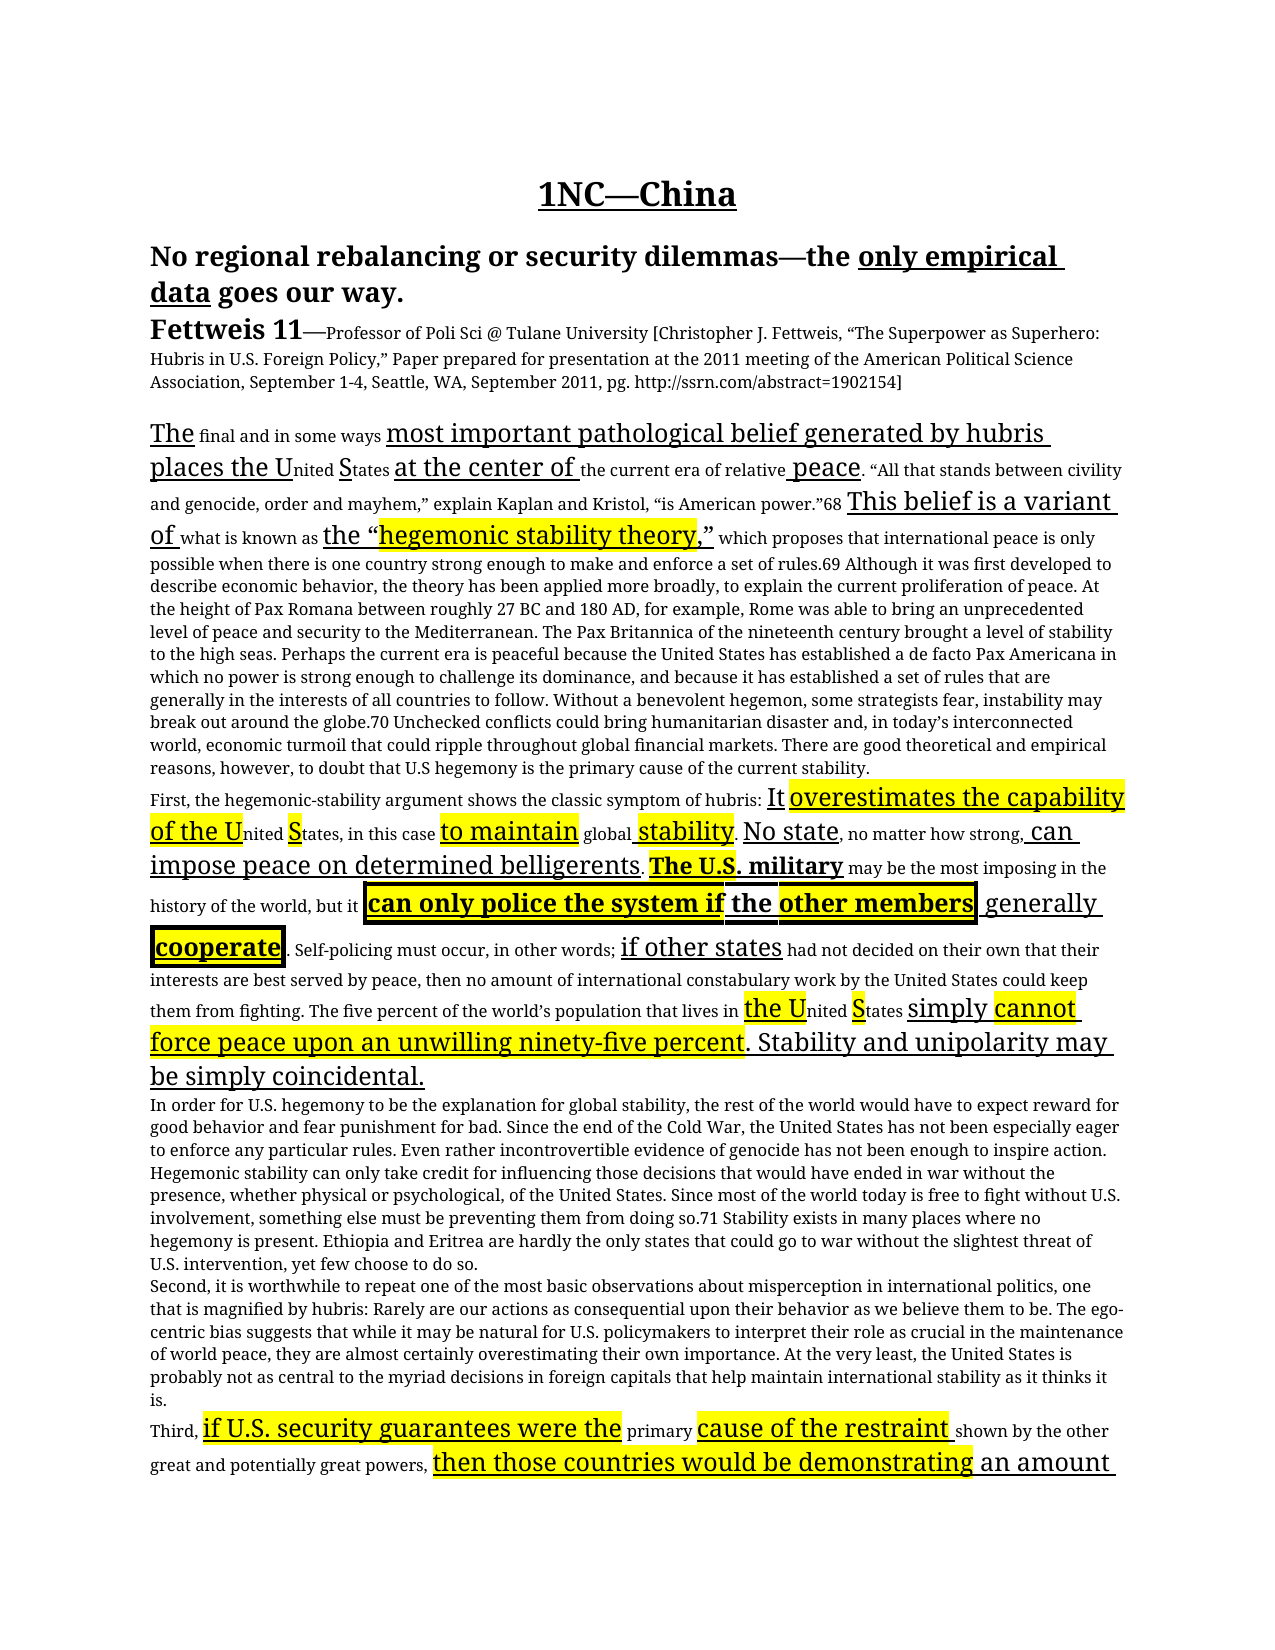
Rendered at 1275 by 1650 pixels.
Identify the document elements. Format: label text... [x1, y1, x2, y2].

text Second, it is worthwhile to repeat one of the most basic observations about misperception in international politics, one that is magnified by hubris: Rarely are our actions as consequential upon their behavior as we believe them to be. The ego-centric bias suggests that while it may be natural for U.S. policymakers to interpret their role as crucial in the maintenance of world peace, they are almost certainly overestimating their own importance. At the very least, the United States is probably not as central to the myriad decisions in foreign capitals that help maintain international stability as it thinks it is. [150, 1275, 1125, 1411]
subtitle No regional rebalancing or security dilemmas—the only empirical data goes our way. [150, 237, 1125, 311]
text Fettweis 11—Professor of Poli Sci @ Tulane University [Christopher J. Fettweis, “The Superpower as Superhero: Hubris in U.S. Foreign Policy,” Paper prepared for presentation at the 2011 meeting of the American Political Science Association, September 1-4, Seattle, WA, September 2011, pg. http://ssrn.com/abstract=1902154] [150, 311, 1125, 393]
text First, the hegemonic-stability argument shows the classic symptom of hubris: It overestimates the capability of the United States, in this case to maintain global stability. No state, no matter how strong, can impose peace on determined belligerents. The U.S. military may be the most imposing in the history of the world, but it can only police the system if the other members generally cooperate. Self-policing must occur, in other words; if other states had not decided on their own that their interests are best served by peace, then no amount of international constabulary work by the United States could keep them from fighting. The five percent of the world’s population that lives in the United States simply cannot force peace upon an unwilling ninety-five percent. Stability and unipolarity may be simply coincidental. [150, 779, 1125, 1093]
text In order for U.S. hegemony to be the explanation for global stability, the rest of the world would have to expect reward for good behavior and fear punishment for bad. Since the end of the Cold War, the United States has not been especially eager to enforce any particular rules. Even rather incontrovertible evidence of genocide has not been enough to inspire action. Hegemonic stability can only take credit for influencing those decisions that would have ended in war without the presence, whether physical or psychological, of the United States. Since most of the world today is free to fight without U.S. involvement, something else must be preventing them from doing so.71 Stability exists in many places where no hegemony is present. Ethiopia and Eritrea are hardly the only states that could go to war without the slightest threat of U.S. intervention, yet few choose to do so. [150, 1093, 1125, 1275]
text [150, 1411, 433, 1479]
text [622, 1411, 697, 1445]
text The final and in some ways most important pathological belief generated by hubris places the United States at the center of the current era of relative peace. “All that stands between civility and genocide, order and mayhem,” explain Kaplan and Kristol, “is American power.”68 This belief is a variant of what is known as the “hegemonic stability theory,” which proposes that international peace is only possible when there is one country strong enough to make and enforce a set of rules.69 Although it was first developed to describe economic behavior, the theory has been applied more broadly, to explain the current proliferation of peace. At the height of Pax Romana between roughly 27 BC and 180 AD, for example, Rome was able to bring an unprecedented level of peace and security to the Mediterranean. The Pax Britannica of the nineteenth century brought a level of stability to the high seas. Perhaps the current era is peaceful because the United States has established a de facto Pax Americana in which no power is strong enough to challenge its dominance, and because it has established a set of rules that are generally in the interests of all countries to follow. Without a benevolent hegemon, some strategists fear, instability may break out around the globe.70 Unchecked conflicts could bring humanitarian disaster and, in today’s interconnected world, economic turmoil that could ripple throughout global financial markets. There are good theoretical and empirical reasons, however, to doubt that U.S hegemony is the primary cause of the current stability. [150, 416, 1125, 779]
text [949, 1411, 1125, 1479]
subtitle 1NC—China [150, 171, 1125, 216]
